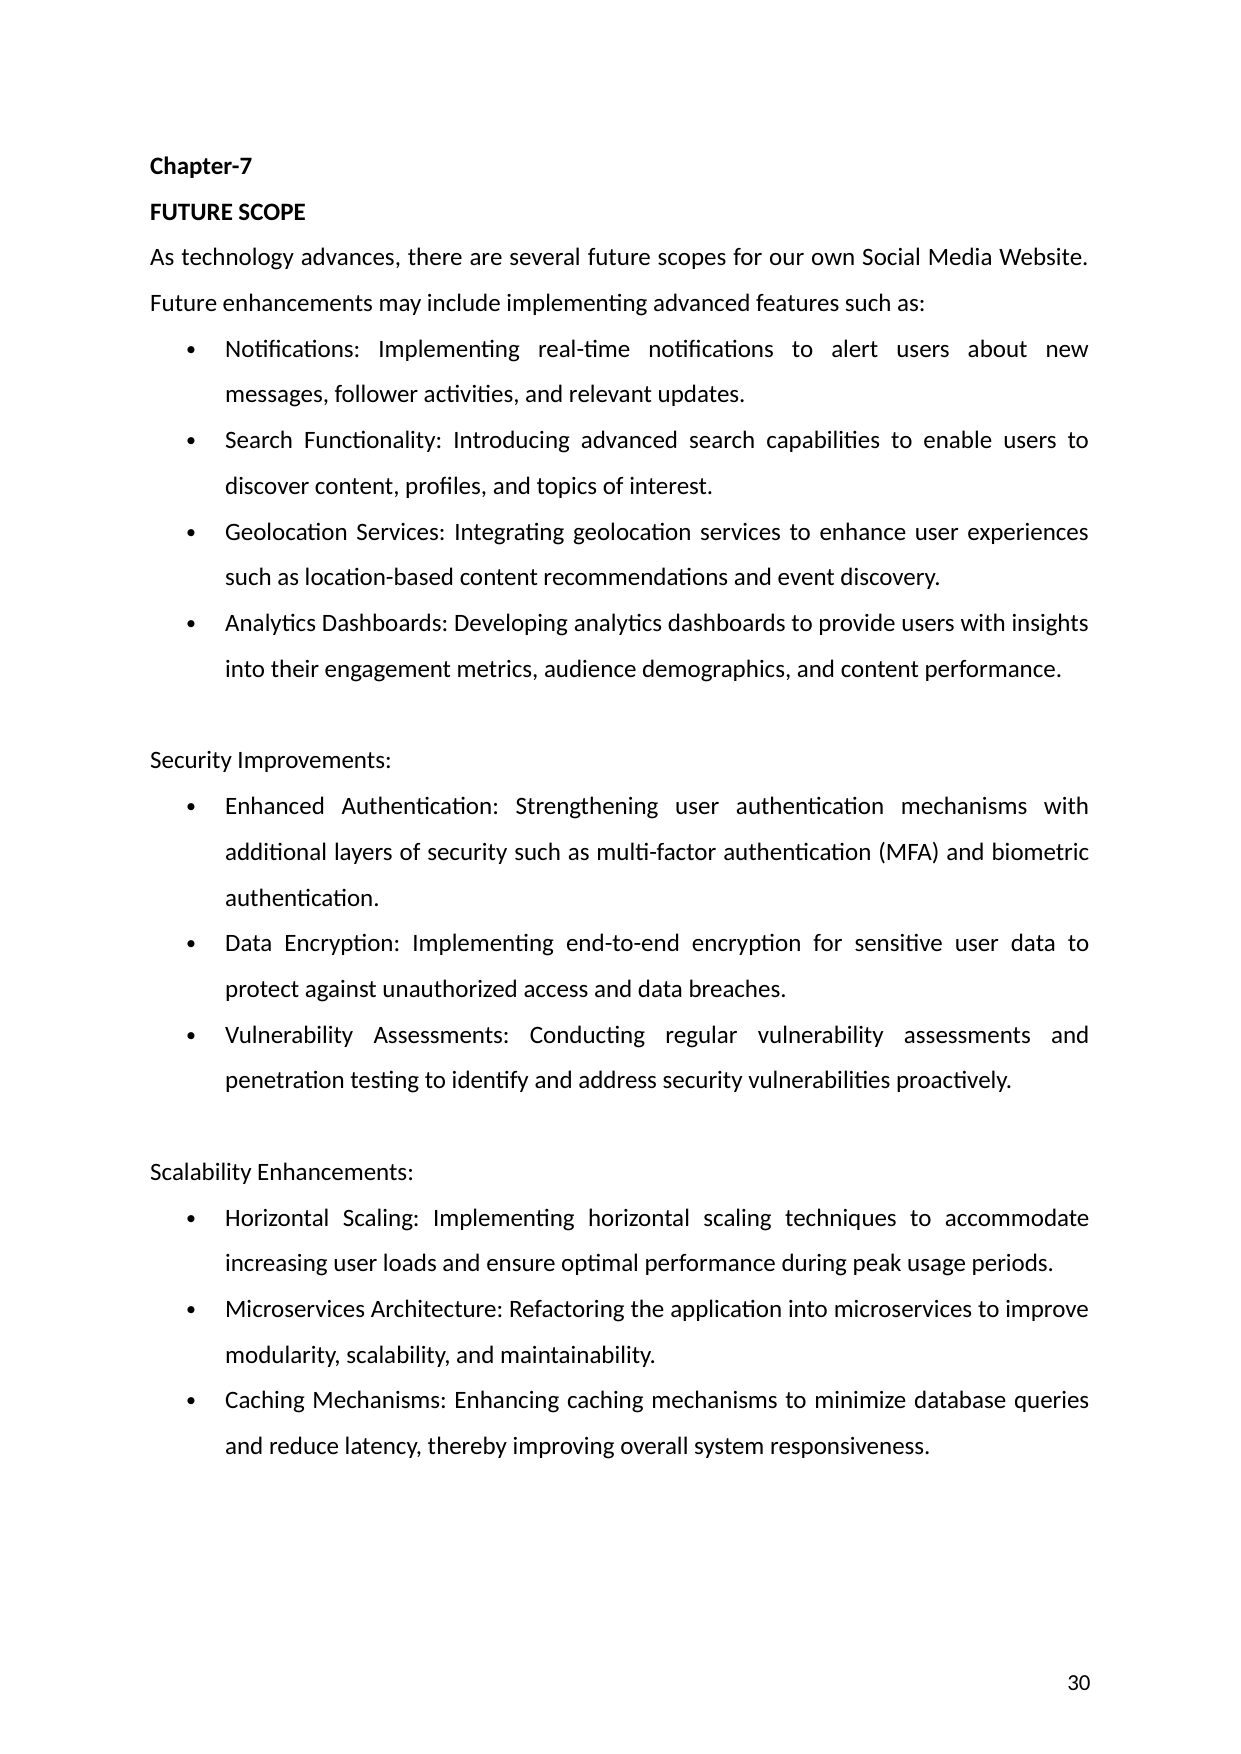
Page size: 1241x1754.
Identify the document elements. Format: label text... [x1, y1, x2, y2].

list Search Functionality: Introducing advanced search capabilities to enable users to discover content, profiles, and topics of interest. [187, 424, 1090, 501]
list Vulnerability Assessments: Conducting regular vulnerability assessments and penetration testing to identify and address security vulnerabilities proactively. [187, 1019, 1090, 1095]
list Geolocation Services: Integrating geolocation services to enhance user experiences such as location-based content recommendations and event discovery. [187, 516, 1090, 592]
text Chapter-7 [150, 150, 1090, 181]
text As technology advances, there are several future scopes for our own Social Media Website. Future enhancements may include implementing advanced features such as: [150, 241, 1090, 318]
list Analytics Dashboards: Developing analytics dashboards to provide users with insights into their engagement metrics, audience demographics, and content performance. [187, 607, 1090, 683]
list Horizontal Scaling: Implementing horizontal scaling techniques to accommodate increasing user loads and ensure optimal performance during peak usage periods. [187, 1202, 1090, 1278]
text Scalability Enhancements: [150, 1156, 1090, 1187]
list Notifications: Implementing real-time notifications to alert users about new messages, follower activities, and relevant updates. [187, 333, 1090, 409]
list Data Encryption: Implementing end-to-end encryption for sensitive user data to protect against unauthorized access and data breaches. [187, 927, 1090, 1004]
list Microservices Architecture: Refactoring the application into microservices to improve modularity, scalability, and maintainability. [187, 1293, 1090, 1369]
list Caching Mechanisms: Enhancing caching mechanisms to minimize database queries and reduce latency, thereby improving overall system responsiveness. [187, 1385, 1090, 1461]
list Enhanced Authentication: Strengthening user authentication mechanisms with additional layers of security such as multi-factor authentication (MFA) and biometric authentication. [187, 790, 1090, 912]
text Security Improvements: [150, 744, 1090, 775]
text FUTURE SCOPE [150, 196, 1090, 226]
